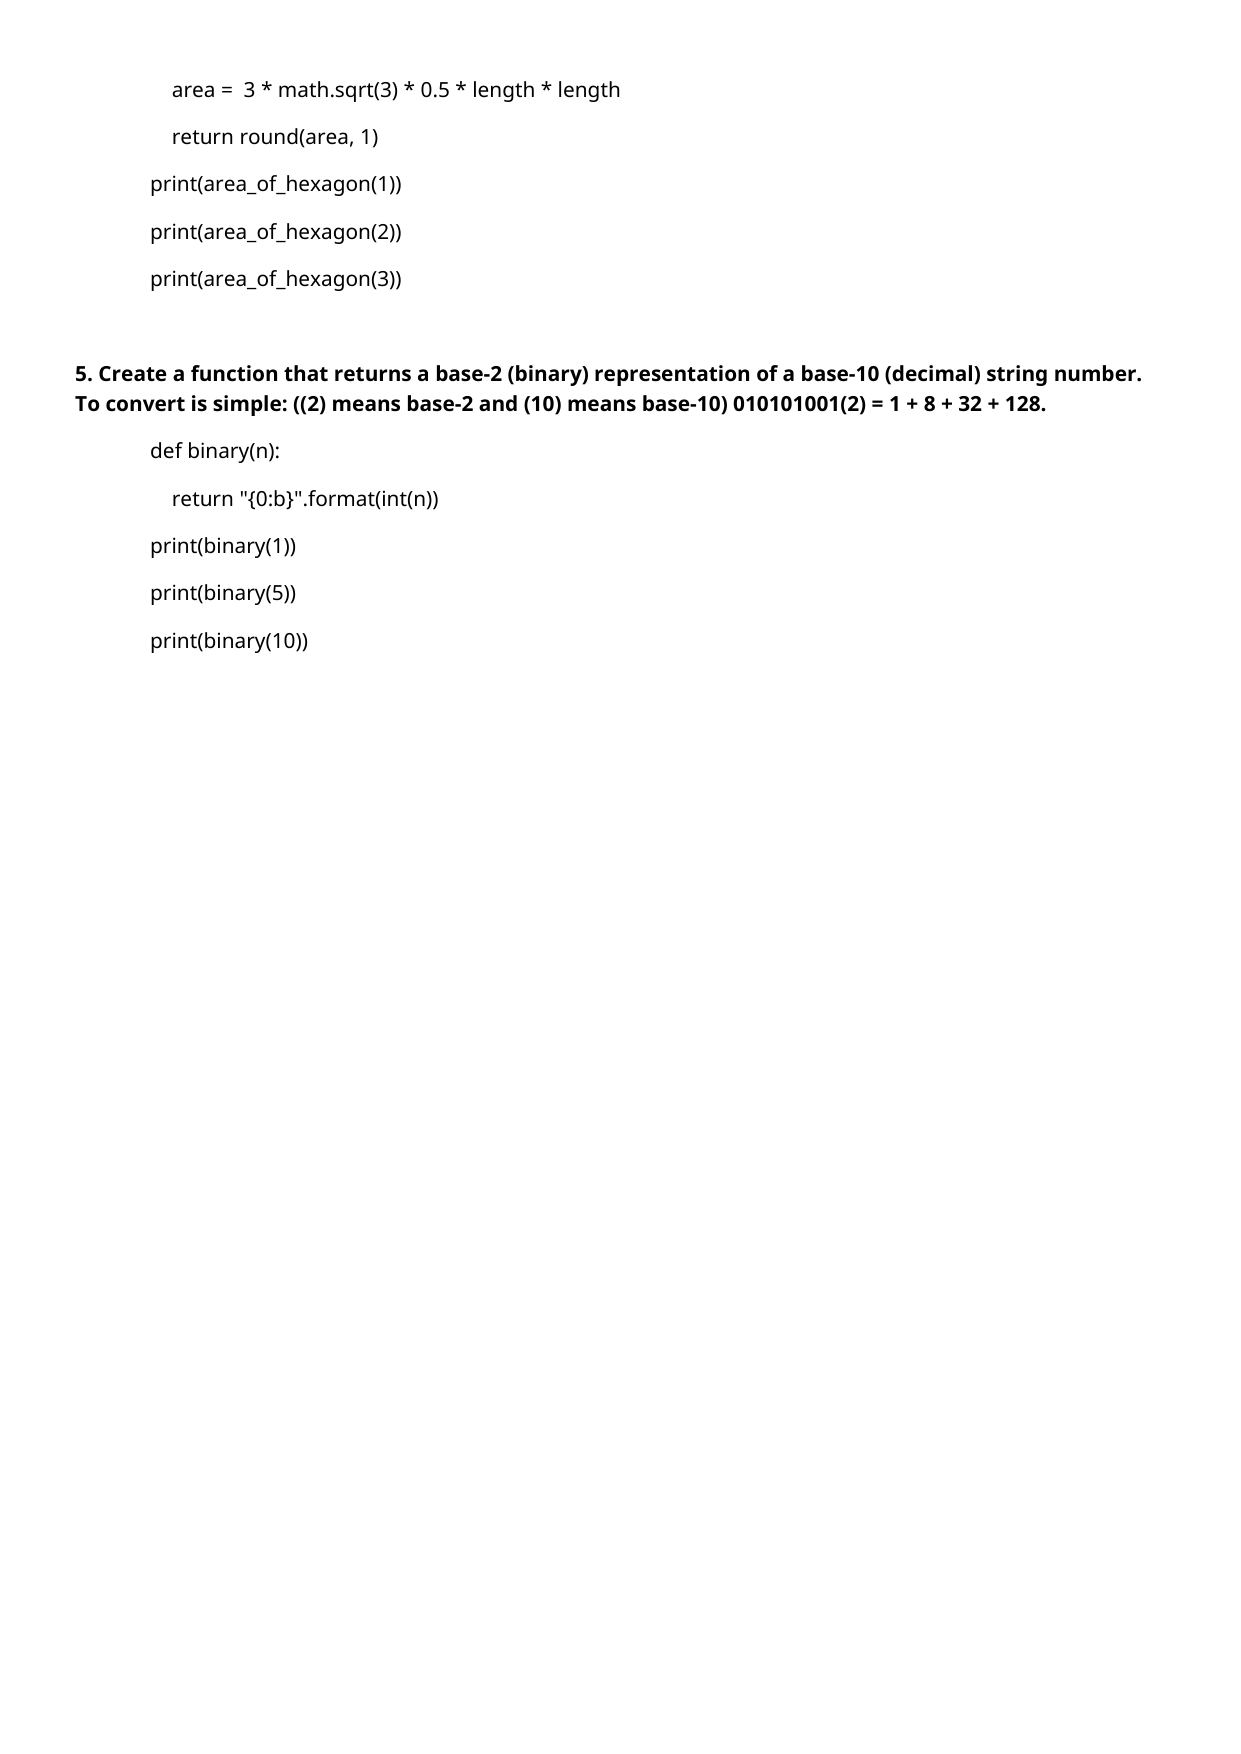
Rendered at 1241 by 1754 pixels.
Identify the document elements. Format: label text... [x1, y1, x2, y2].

text return round(area, 1) [150, 122, 1165, 151]
text def binary(n): [150, 437, 1165, 465]
text return "{0:b}".format(int(n)) [150, 484, 1165, 512]
text print(area_of_hexagon(1)) [150, 169, 1165, 198]
text print(area_of_hexagon(3)) [150, 264, 1165, 293]
text print(binary(1)) [150, 531, 1165, 560]
text print(binary(10)) [150, 626, 1165, 654]
text 5. Create a function that returns a base-2 (binary) representation of a base-10 (decimal) string number. To convert is simple: ((2) means base-2 and (10) means base-10) 010101001(2) = 1 + 8 + 32 + 128. [75, 359, 1165, 418]
text area = 3 * math.sqrt(3) * 0.5 * length * length [150, 75, 1165, 103]
text print(binary(5)) [150, 578, 1165, 607]
text print(area_of_hexagon(2)) [150, 217, 1165, 245]
